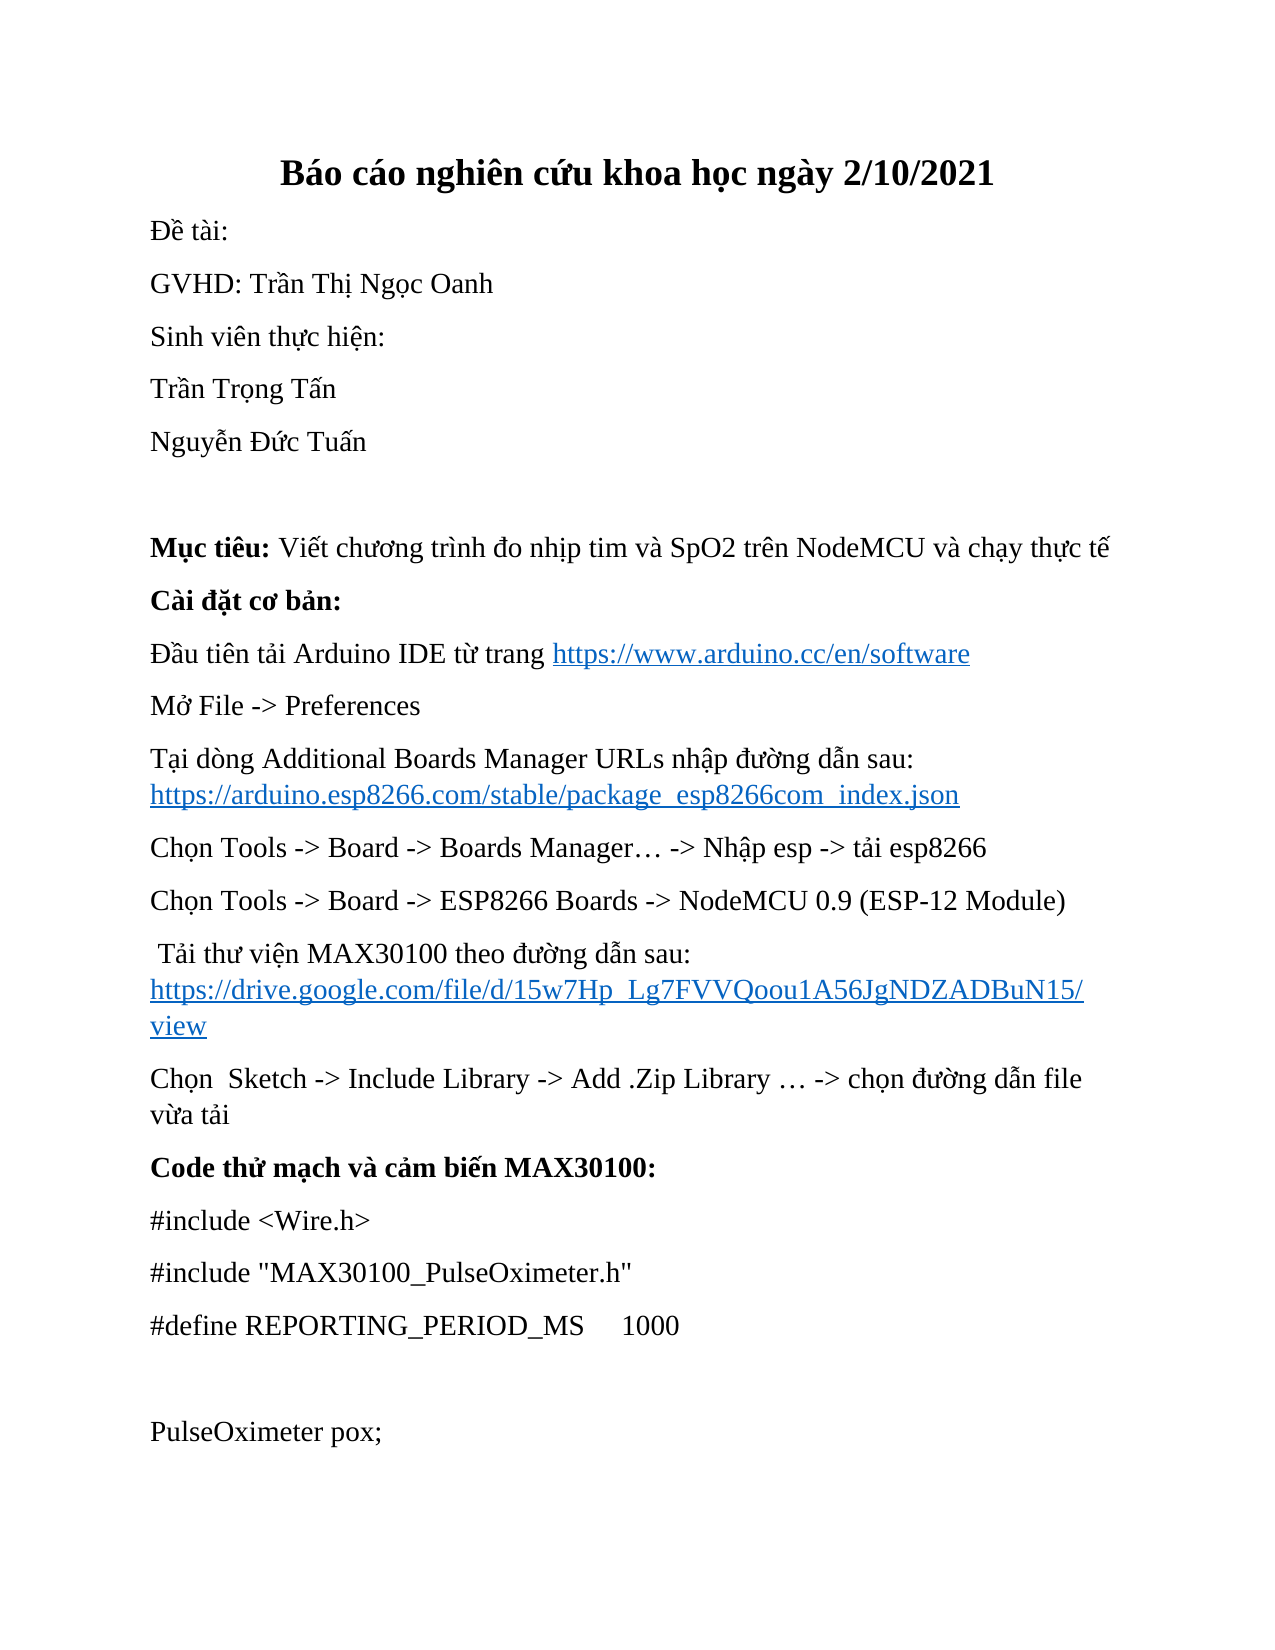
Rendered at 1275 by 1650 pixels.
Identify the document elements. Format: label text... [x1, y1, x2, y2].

text Đề tài: [150, 213, 1125, 247]
text Trần Trọng Tấn [150, 372, 1125, 405]
text Tải thư viện MAX30100 theo đường dẫn sau: https://drive.google.com/file/d/15w7Hp_Lg7FVVQoou1A56JgNDZADBuN15/view [150, 936, 1125, 1042]
text Tại dòng Additional Boards Manager URLs nhập đường dẫn sau: https://arduino.esp8266.com/stable/package_esp8266com_index.json [150, 741, 1125, 811]
text GVHD: Trần Thị Ngọc Oanh [150, 266, 1125, 299]
text Đầu tiên tải Arduino IDE từ trang https://www.arduino.cc/en/software [150, 636, 1125, 669]
text #include "MAX30100_PulseOximeter.h" [150, 1256, 1125, 1289]
text Chọn Tools -> Board -> ESP8266 Boards -> NodeMCU 0.9 (ESP-12 Module) [150, 883, 1125, 917]
text Sinh viên thực hiện: [150, 319, 1125, 352]
text #define REPORTING_PERIOD_MS 1000 [150, 1308, 1125, 1342]
text Chọn Tools -> Board -> Boards Manager… -> Nhập esp -> tải esp8266 [150, 830, 1125, 864]
text Mục tiêu: Viết chương trình đo nhịp tim và SpO2 trên NodeMCU và chạy thực tế [150, 530, 1125, 564]
text Nguyễn Đức Tuấn [150, 424, 1125, 458]
text #include <Wire.h> [150, 1203, 1125, 1236]
text Code thử mạch và cảm biến MAX30100: [150, 1150, 1125, 1183]
text Chọn Sketch -> Include Library -> Add .Zip Library … -> chọn đường dẫn file vừa tải [150, 1061, 1125, 1131]
text Mở File -> Preferences [150, 688, 1125, 722]
text Cài đặt cơ bản: [150, 583, 1125, 616]
text Báo cáo nghiên cứu khoa học ngày 2/10/2021 [150, 150, 1125, 193]
text PulseOximeter pox; [150, 1414, 1125, 1448]
